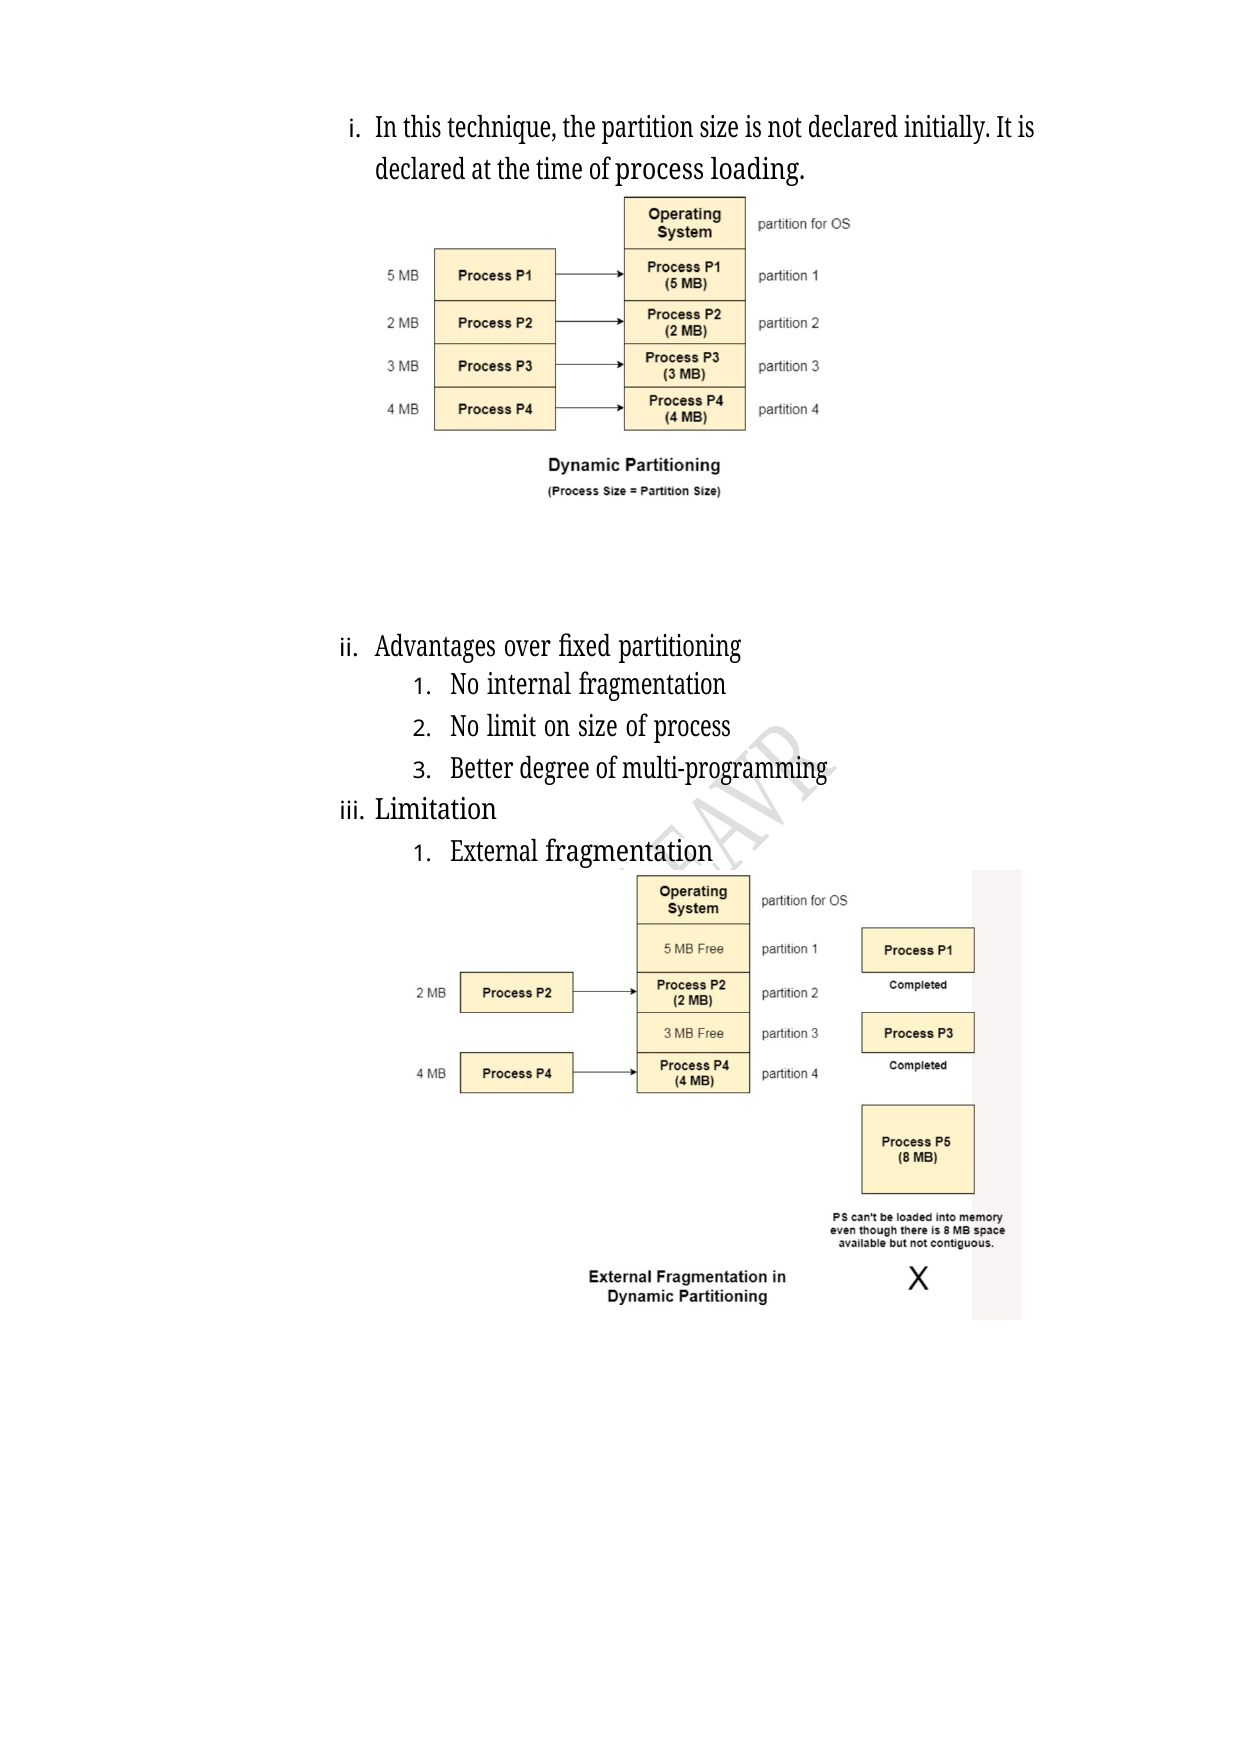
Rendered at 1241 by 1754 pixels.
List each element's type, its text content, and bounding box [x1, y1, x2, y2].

list No internal fragmentation [412, 663, 1226, 703]
list Better degree of multi-programming [412, 747, 1226, 787]
list In this technique, the partition size is not declared initially. It is declared at the time of process loading. [348, 106, 1052, 188]
list Limitation [339, 788, 1226, 828]
list No limit on size of process [412, 705, 1226, 745]
list External fragmentation [412, 831, 1226, 870]
picture [415, 870, 1022, 1320]
list Advantages over fixed partitioning [339, 637, 1226, 661]
picture [386, 196, 851, 498]
